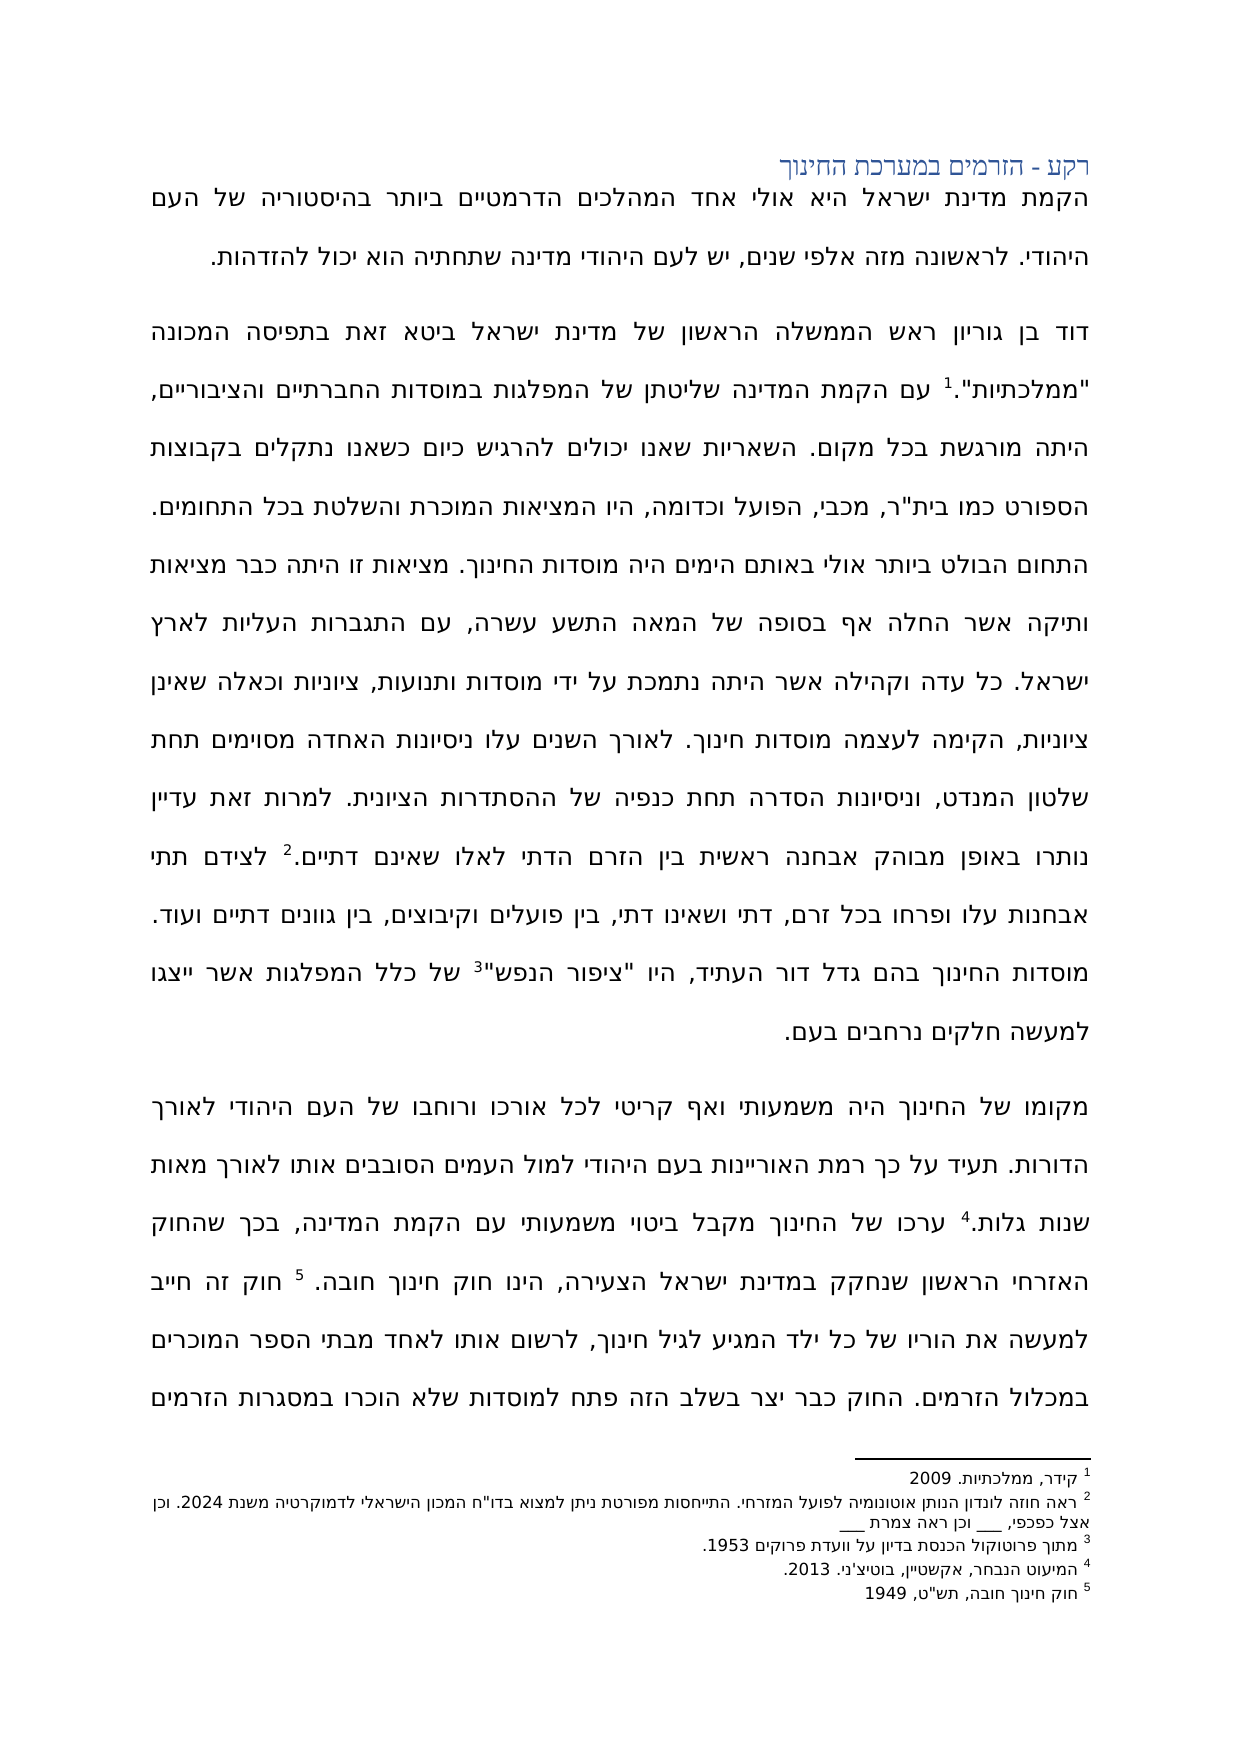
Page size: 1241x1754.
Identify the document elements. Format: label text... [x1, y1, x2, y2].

text הקמת מדינת ישראל היא אולי אחד המהלכים הדרמטיים ביותר בהיסטוריה של העם היהודי. לראשונה מזה אלפי שנים, יש לעם היהודי מדינה שתחתיה הוא יכול להזדהות. [150, 183, 1090, 271]
subtitle רקע - הזרמים במערכת החינוך [150, 150, 1090, 181]
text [150, 1092, 1090, 1413]
text דוד בן גוריון ראש הממשלה הראשון של מדינת ישראל ביטא זאת בתפיסה המכונה "ממלכתיות". עם הקמת המדינה שליטתן של המפלגות במוסדות החברתיים והציבוריים, היתה מורגשת בכל מקום. השאריות שאנו יכולים להרגיש כיום כשאנו נתקלים בקבוצות הספורט כמו בית"ר, מכבי, הפועל וכדומה, היו המציאות המוכרת והשלטת בכל התחומים. התחום הבולט ביותר אולי באותם הימים היה מוסדות החינוך. מציאות זו היתה כבר מציאות ותיקה אשר החלה אף בסופה של המאה התשע עשרה, עם התגברות העליות לארץ ישראל. כל עדה וקהילה אשר היתה נתמכת על ידי מוסדות ותנועות, ציוניות וכאלה שאינן ציוניות, הקימה לעצמה מוסדות חינוך. לאורך השנים עלו ניסיונות האחדה מסוימים תחת שלטון המנדט, וניסיונות הסדרה תחת כנפיה של ההסתדרות הציונית. למרות זאת עדיין נותרו באופן מבוהק אבחנה ראשית בין הזרם הדתי לאלו שאינם דתיים. לצידם תתי אבחנות עלו ופרחו בכל זרם, דתי ושאינו דתי, בין פועלים וקיבוצים, בין גוונים דתיים ועוד. מוסדות החינוך בהם גדל דור העתיד, היו "ציפור הנפש" של כלל המפלגות אשר ייצגו למעשה חלקים נרחבים בעם. [150, 317, 1090, 1046]
